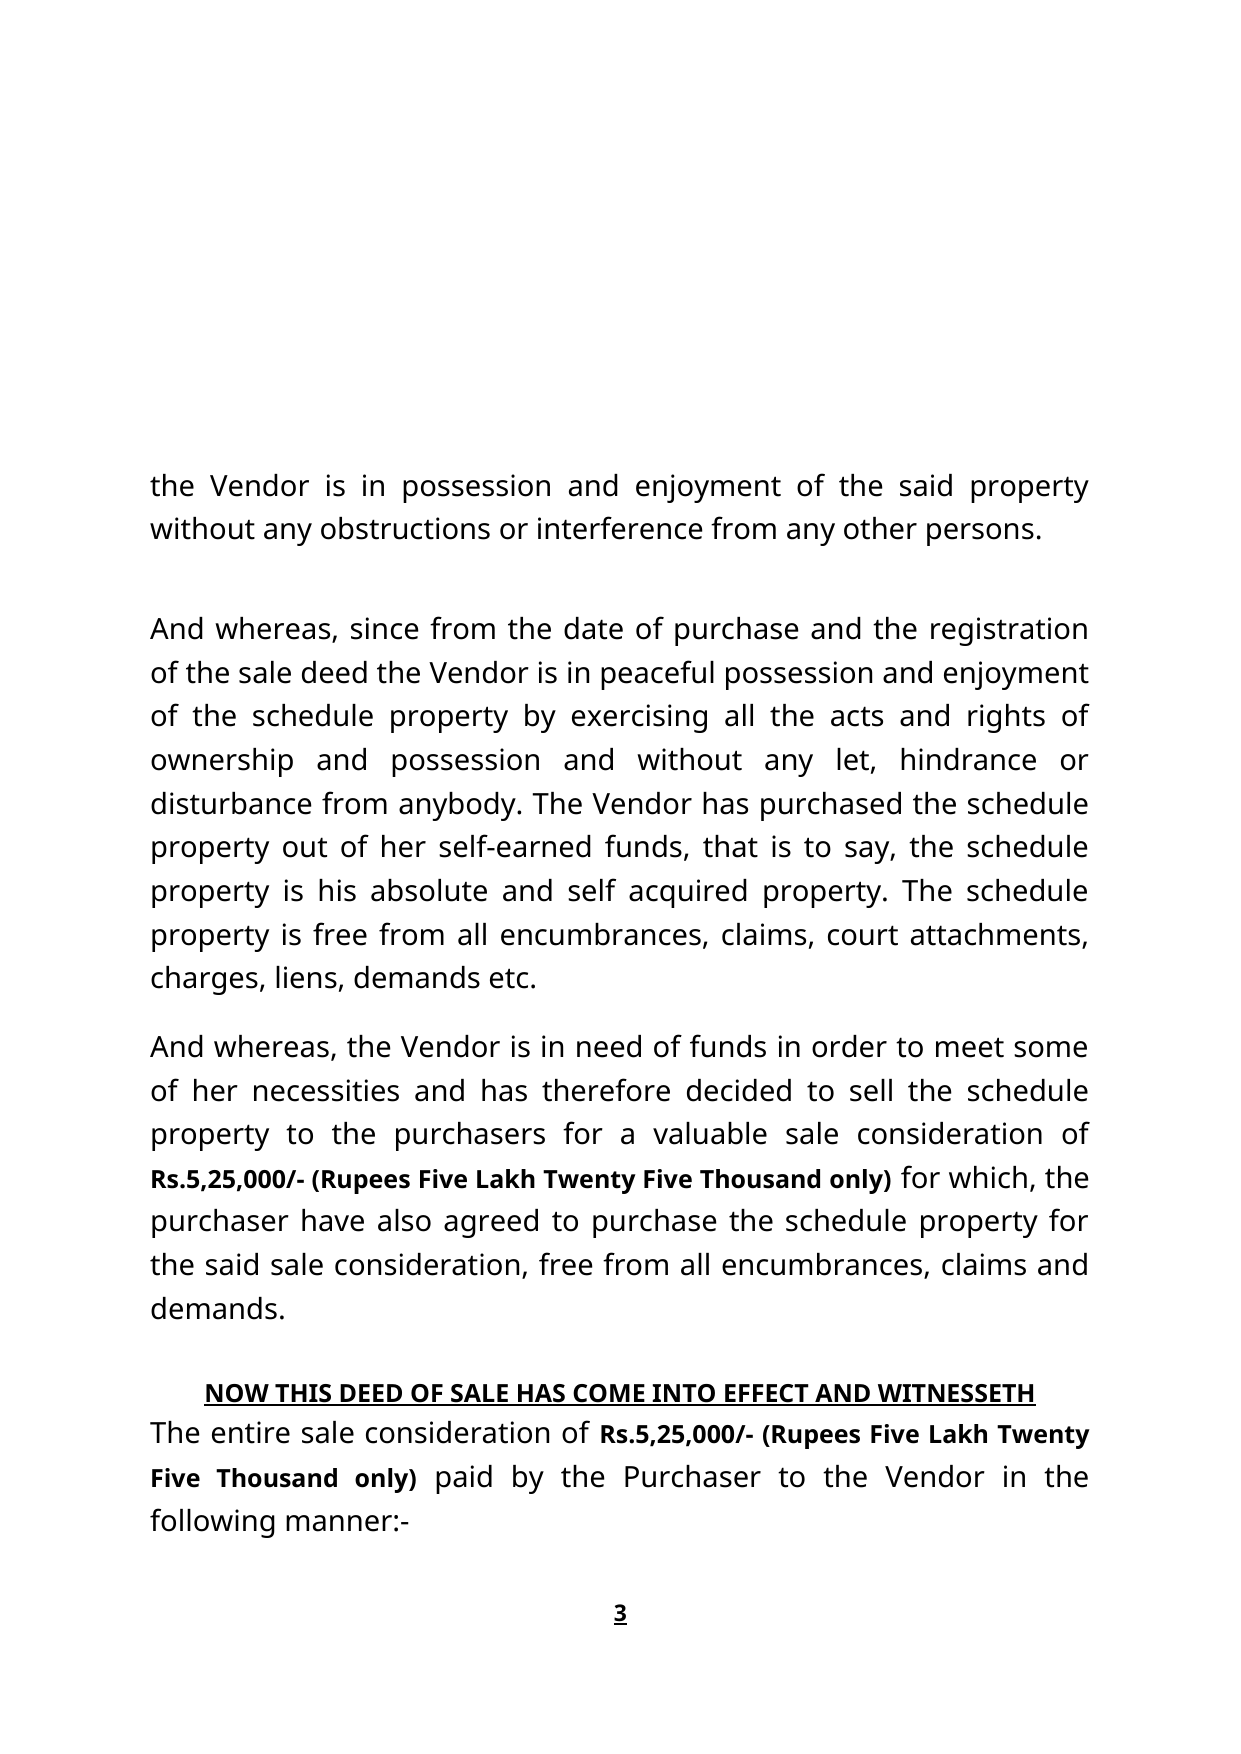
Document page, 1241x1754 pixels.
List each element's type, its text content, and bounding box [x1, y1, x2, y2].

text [150, 465, 1090, 548]
text And whereas, the Vendor is in need of funds in order to meet some of her necessities and has therefore decided to sell the schedule property to the purchasers for a valuable sale consideration of Rs.5,25,000/- (Rupees Five Lakh Twenty Five Thousand only) for which, the purchaser have also agreed to purchase the schedule property for the said sale consideration, free from all encumbrances, claims and demands. [150, 1026, 1090, 1328]
subtitle Now This Deed of Sale has come into effect and witnesseth [150, 1375, 1090, 1409]
text The entire sale consideration of Rs.5,25,000/- (Rupees Five Lakh Twenty Five Thousand only) paid by the Purchaser to the Vendor in the following manner:- [150, 1413, 1090, 1540]
text And whereas, since from the date of purchase and the registration of the sale deed the Vendor is in peaceful possession and enjoyment of the schedule property by exercising all the acts and rights of ownership and possession and without any let, hindrance or disturbance from anybody. The Vendor has purchased the schedule property out of her self-earned funds, that is to say, the schedule property is his absolute and self acquired property. The schedule property is free from all encumbrances, claims, court attachments, charges, liens, demands etc. [150, 608, 1090, 997]
